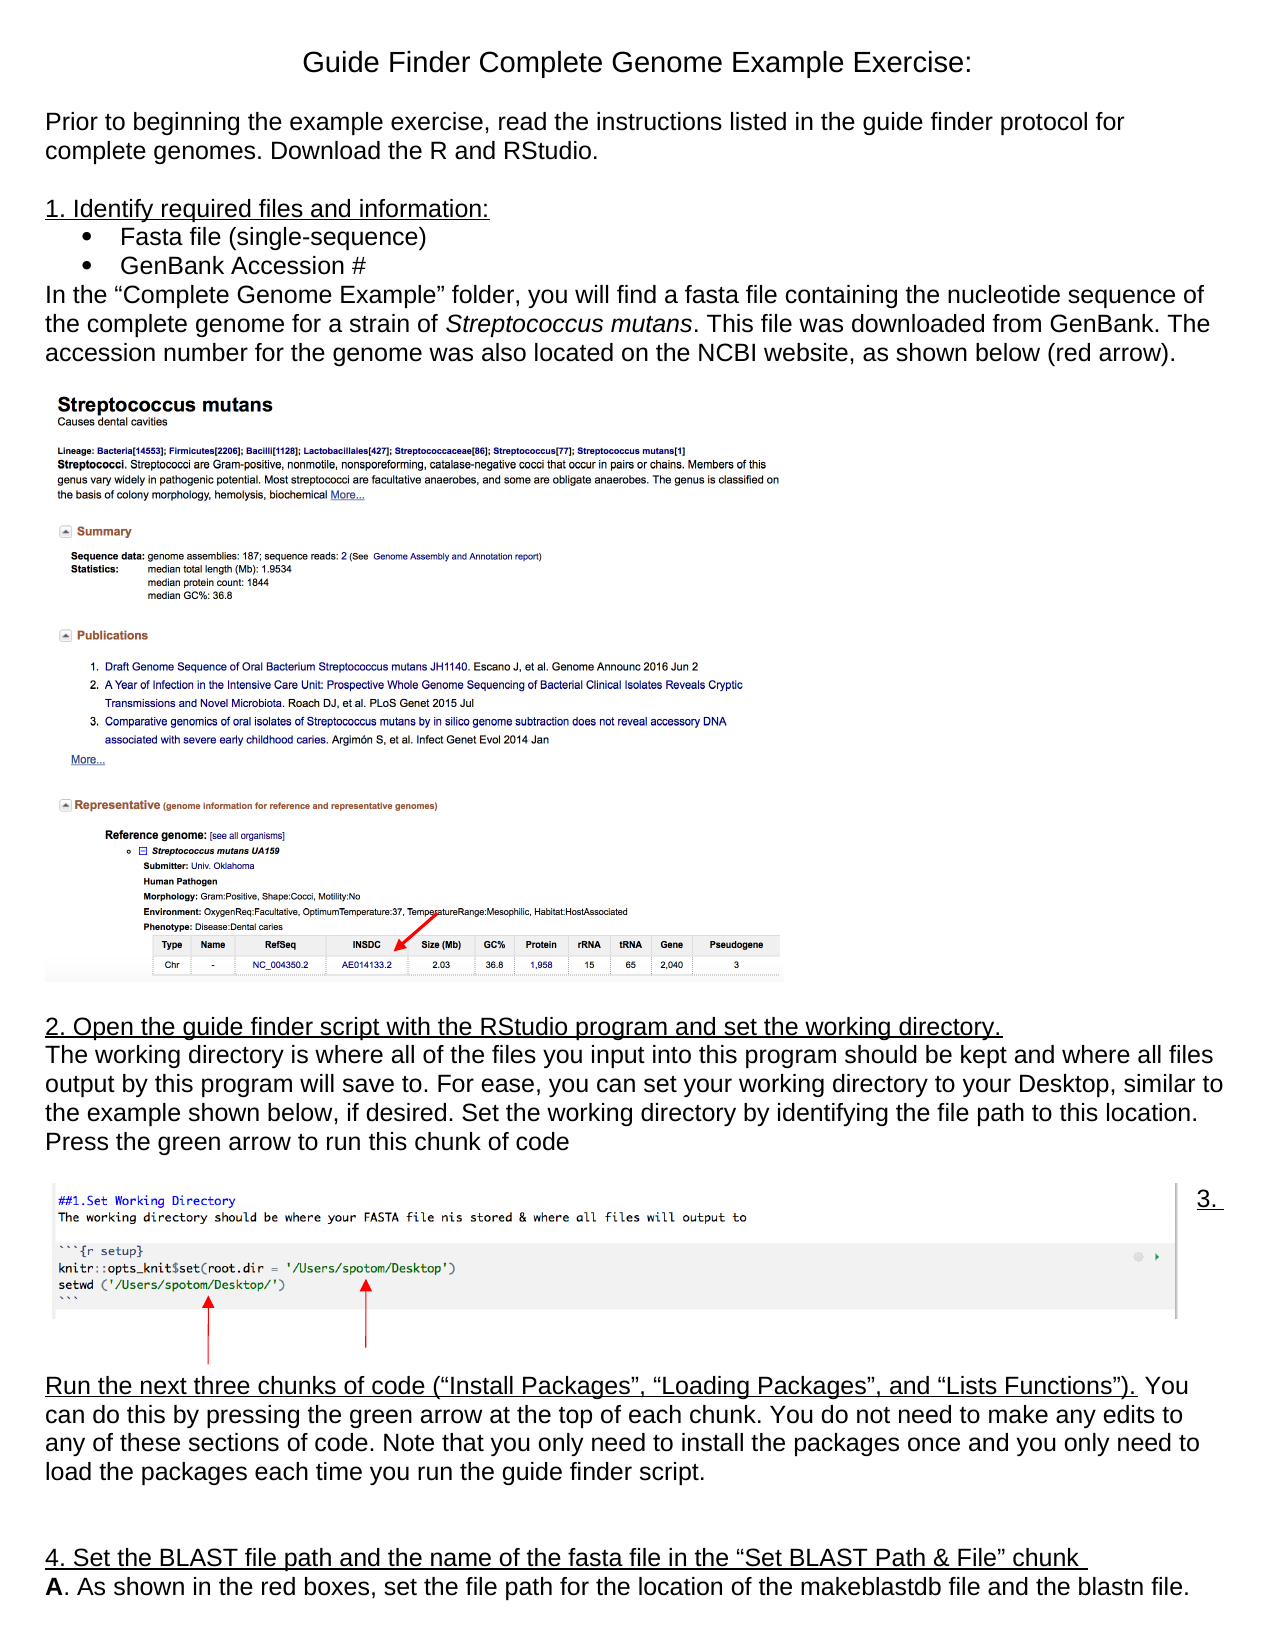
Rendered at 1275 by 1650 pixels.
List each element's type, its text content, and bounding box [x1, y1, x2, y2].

picture [52, 1183, 1178, 1319]
text 2. Open the guide finder script with the RStudio program and set the working directory. The working directory is where all of the files you input into this program should be kept and where all files output by this program will save to. For ease, you can set your working directory to your Desktop, similar to the example shown below, if desired. Set the working directory by identifying the file path to this location. Press the green arrow to run this chunk of code [45, 1011, 1230, 1155]
text 1. Identify required files and information: [45, 193, 1230, 222]
text Prior to beginning the example exercise, read the instructions listed in the guide finder protocol for complete genomes. Download the R and RStudio. [45, 107, 1230, 165]
list Fasta file (single-sequence) [82, 222, 1230, 251]
text In the “Complete Genome Example” folder, you will find a fasta file containing the nucleotide sequence of the complete genome for a strain of Streptococcus mutans. This file was downloaded from GenBank. The accession number for the genome was also located on the NCBI website, as shown below (red arrow). [45, 280, 1230, 366]
list GenBank Accession # [82, 251, 1230, 280]
text Guide Finder Complete Genome Example Exercise: [45, 45, 1230, 78]
picture [45, 394, 784, 982]
